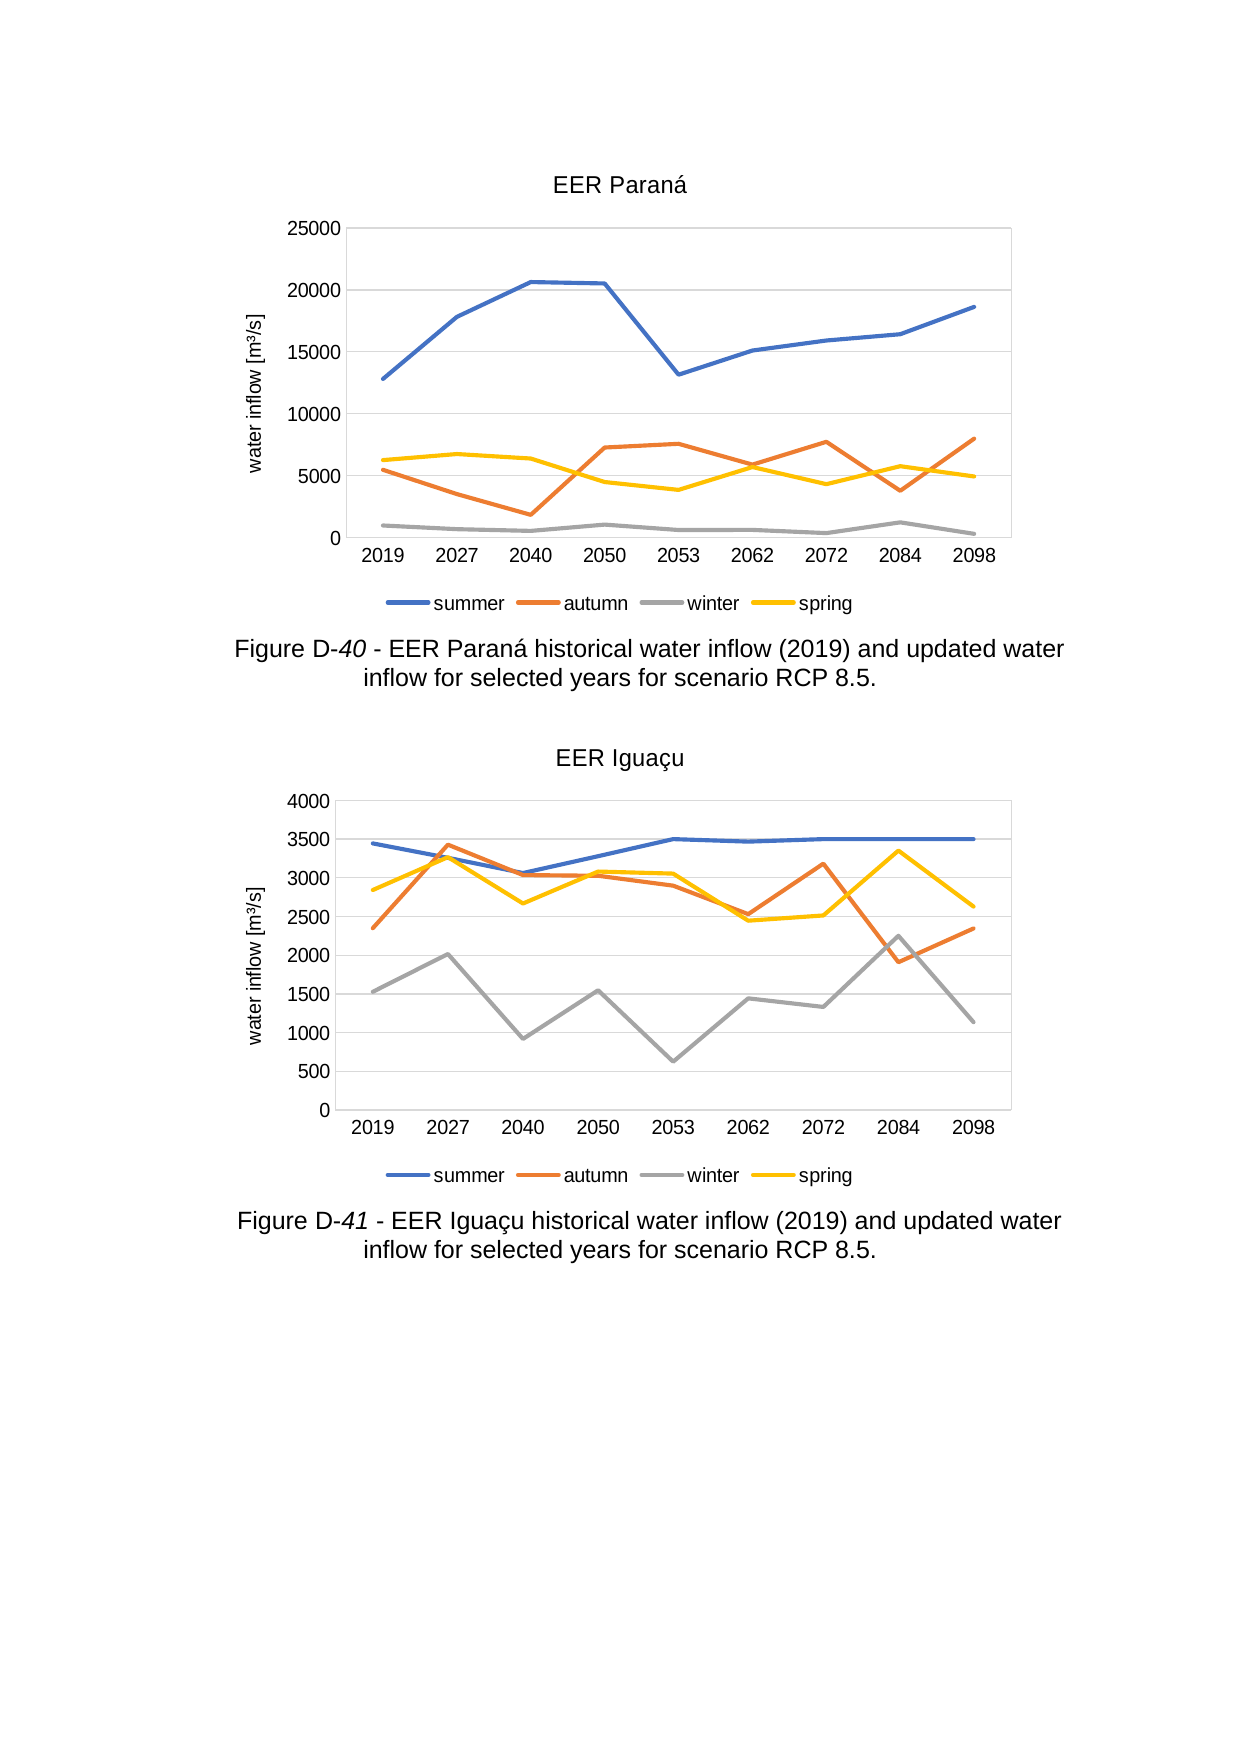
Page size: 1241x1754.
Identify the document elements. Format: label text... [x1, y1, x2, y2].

text Figure D-41 - EER Iguaçu historical water inflow (2019) and updated water inflow for selected years for scenario RCP 8.5. [148, 1206, 1093, 1264]
text Figure D-40 - EER Paraná historical water inflow (2019) and updated water inflow for selected years for scenario RCP 8.5. [148, 634, 1093, 691]
